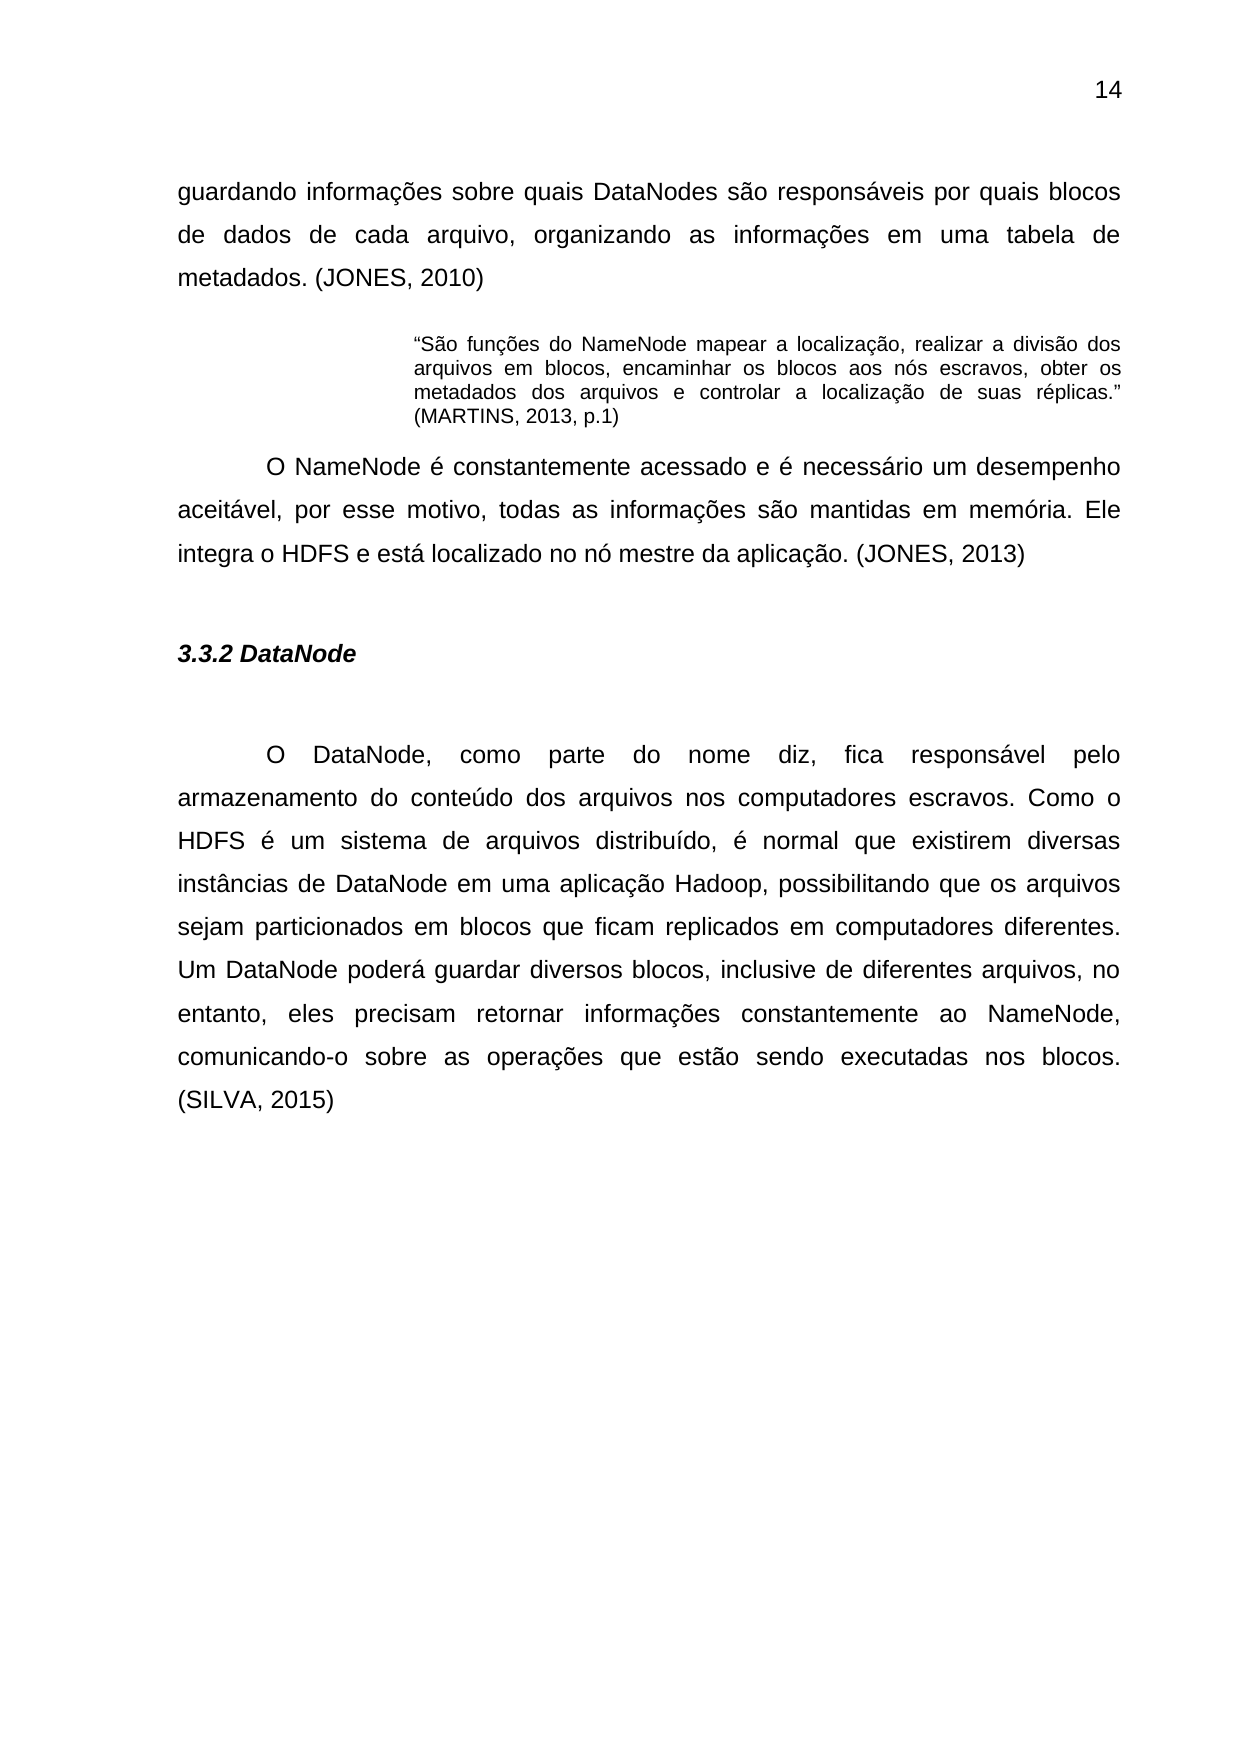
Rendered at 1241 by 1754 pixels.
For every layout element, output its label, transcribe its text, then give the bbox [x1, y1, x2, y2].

subtitle 3.3.2 DataNode [177, 639, 1122, 668]
text “São funções do NameNode mapear a localização, realizar a divisão dos arquivos em blocos, encaminhar os blocos aos nós escravos, obter os metadados dos arquivos e controlar a localização de suas réplicas.” (MARTINS, 2013, p.1) [413, 332, 1122, 427]
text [177, 177, 1122, 292]
text O NameNode é constantemente acessado e é necessário um desempenho aceitável, por esse motivo, todas as informações são mantidas em memória. Ele integra o HDFS e está localizado no nó mestre da aplicação. (JONES, 2013) [177, 452, 1122, 567]
text O DataNode, como parte do nome diz, fica responsável pelo armazenamento do conteúdo dos arquivos nos computadores escravos. Como o HDFS é um sistema de arquivos distribuído, é normal que existirem diversas instâncias de DataNode em uma aplicação Hadoop, possibilitando que os arquivos sejam particionados em blocos que ficam replicados em computadores diferentes. Um DataNode poderá guardar diversos blocos, inclusive de diferentes arquivos, no entanto, eles precisam retornar informações constantemente ao NameNode, comunicando-o sobre as operações que estão sendo executadas nos blocos. (SILVA, 2015) [177, 740, 1122, 1114]
